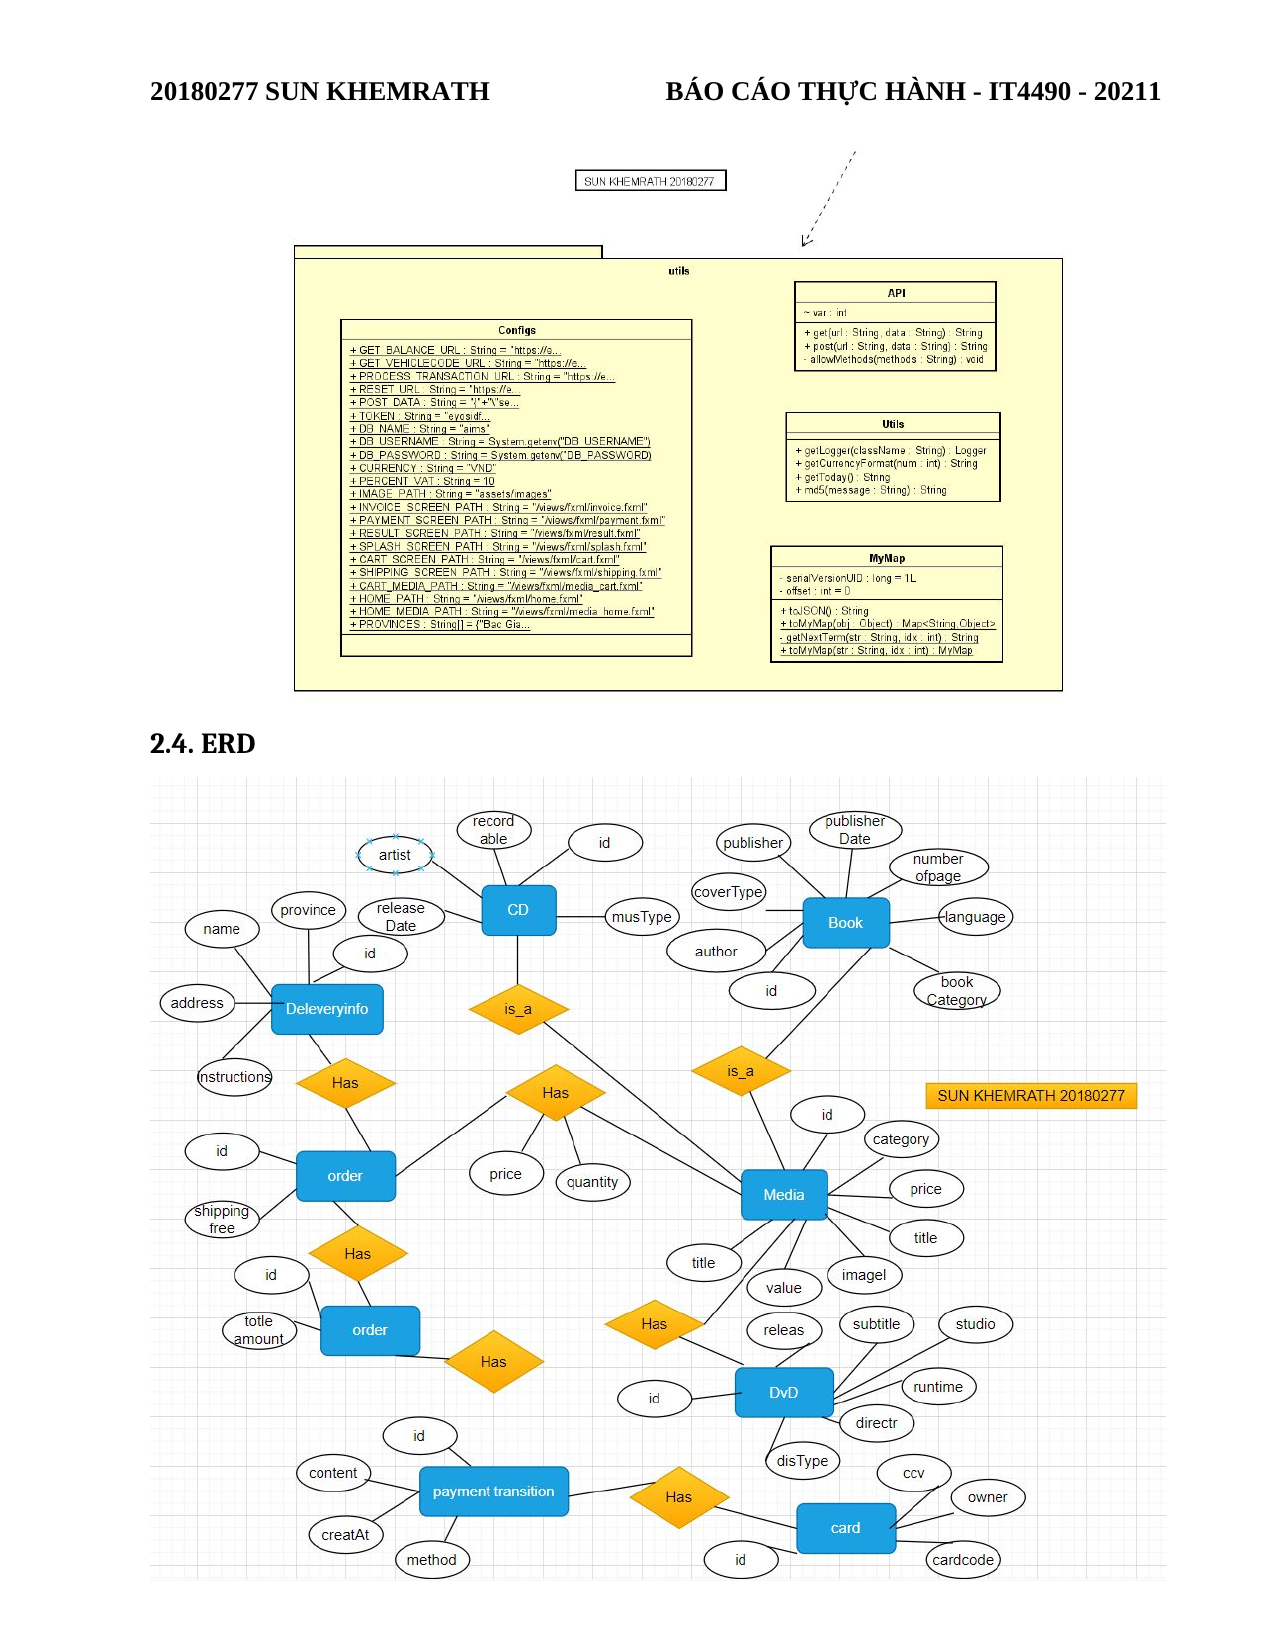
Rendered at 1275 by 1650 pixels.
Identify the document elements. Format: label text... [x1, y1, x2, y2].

picture [150, 777, 1167, 1581]
subtitle ERD [150, 727, 1167, 760]
picture [150, 150, 1167, 708]
